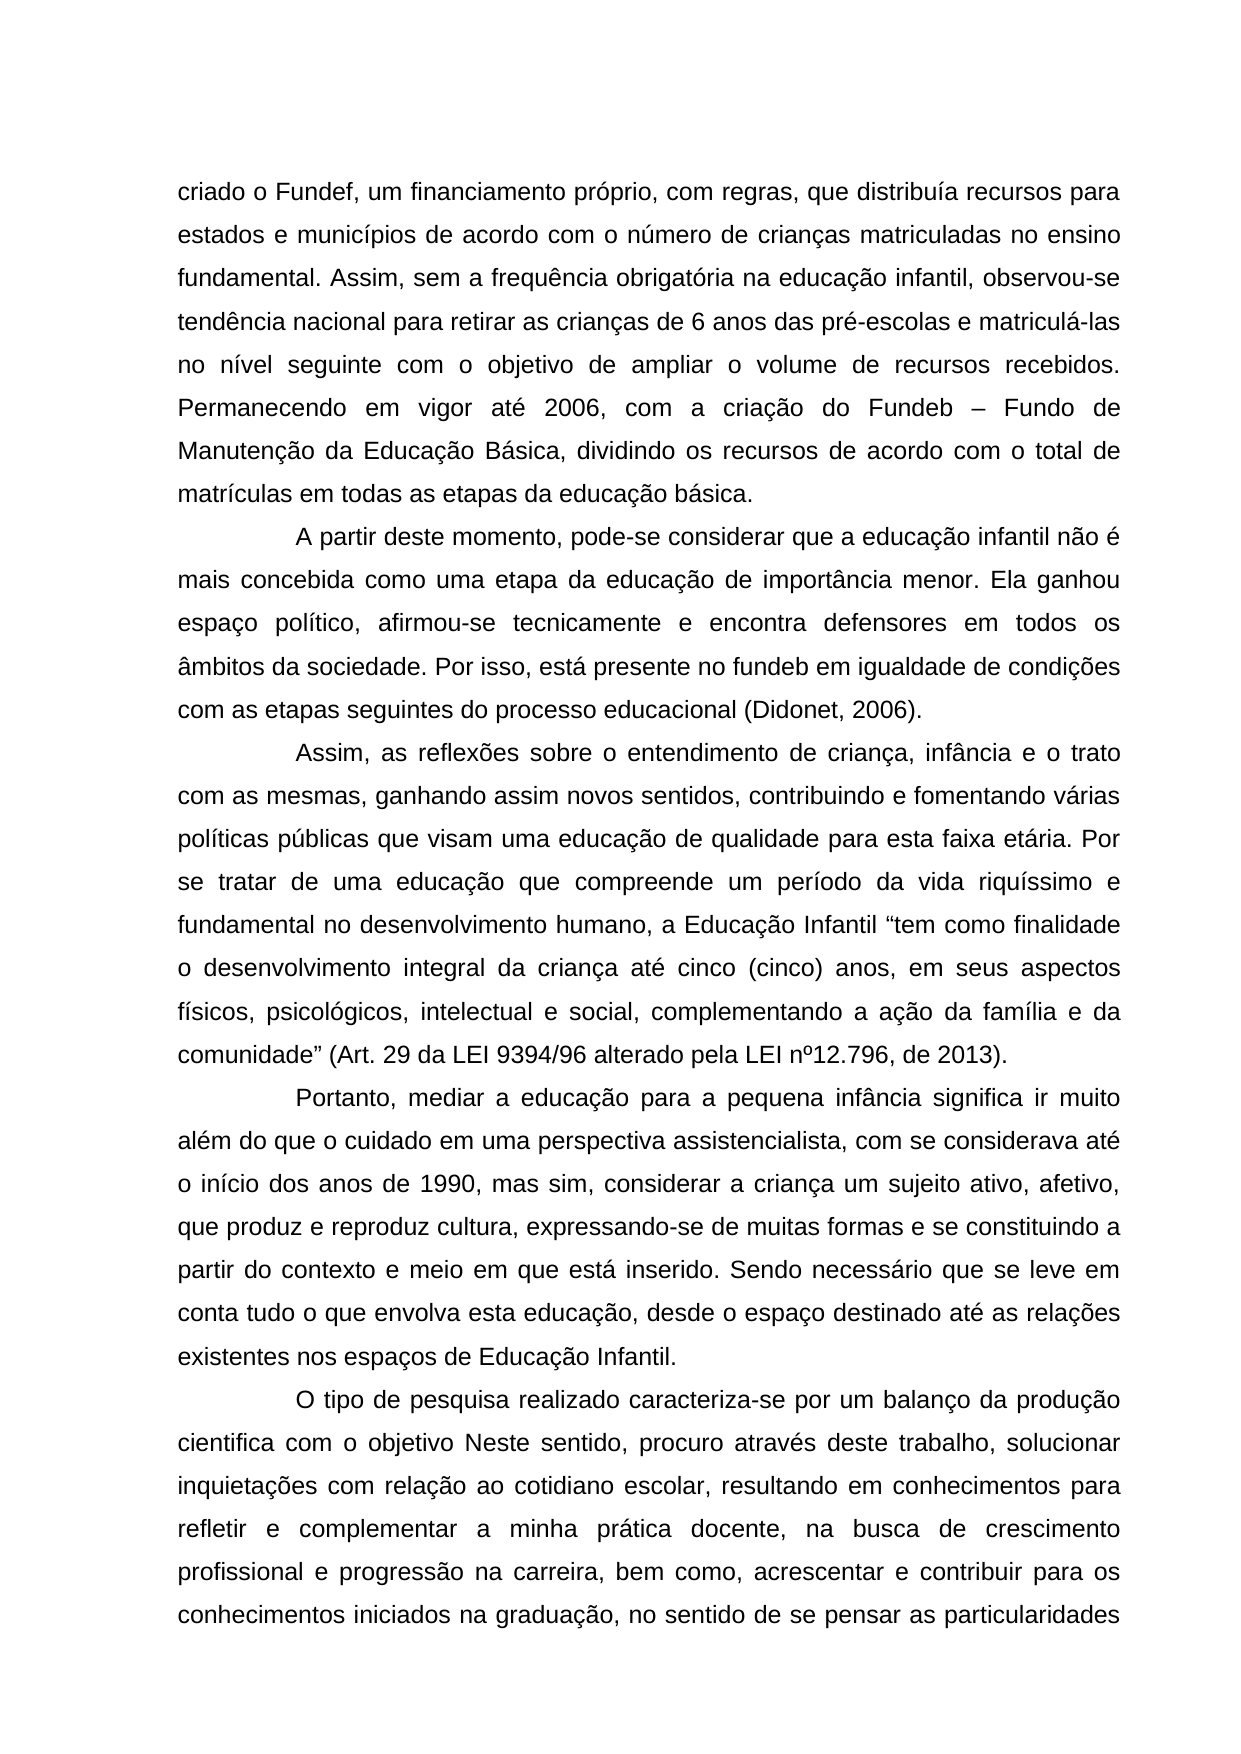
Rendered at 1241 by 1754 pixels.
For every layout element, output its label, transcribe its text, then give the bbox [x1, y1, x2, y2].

text Portanto, mediar a educação para a pequena infância significa ir muito além do que o cuidado em uma perspectiva assistencialista, com se considerava até o início dos anos de 1990, mas sim, considerar a criança um sujeito ativo, afetivo, que produz e reproduz cultura, expressando-se de muitas formas e se constituindo a partir do contexto e meio em que está inserido. Sendo necessário que se leve em conta tudo o que envolva esta educação, desde o espaço destinado até as relações existentes nos espaços de Educação Infantil. [177, 1083, 1122, 1370]
text A partir deste momento, pode-se considerar que a educação infantil não é mais concebida como uma etapa da educação de importância menor. Ela ganhou espaço político, afirmou-se tecnicamente e encontra defensores em todos os âmbitos da sociedade. Por isso, está presente no fundeb em igualdade de condições com as etapas seguintes do processo educacional (Didonet, 2006). [177, 522, 1122, 723]
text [177, 177, 1122, 508]
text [177, 1385, 1122, 1629]
text Assim, as reflexões sobre o entendimento de criança, infância e o trato com as mesmas, ganhando assim novos sentidos, contribuindo e fomentando várias políticas públicas que visam uma educação de qualidade para esta faixa etária. Por se tratar de uma educação que compreende um período da vida riquíssimo e fundamental no desenvolvimento humano, a Educação Infantil “tem como finalidade o desenvolvimento integral da criança até cinco (cinco) anos, em seus aspectos físicos, psicológicos, intelectual e social, complementando a ação da família e da comunidade” (Art. 29 da LEI 9394/96 alterado pela LEI nº12.796, de 2013). [177, 738, 1122, 1068]
